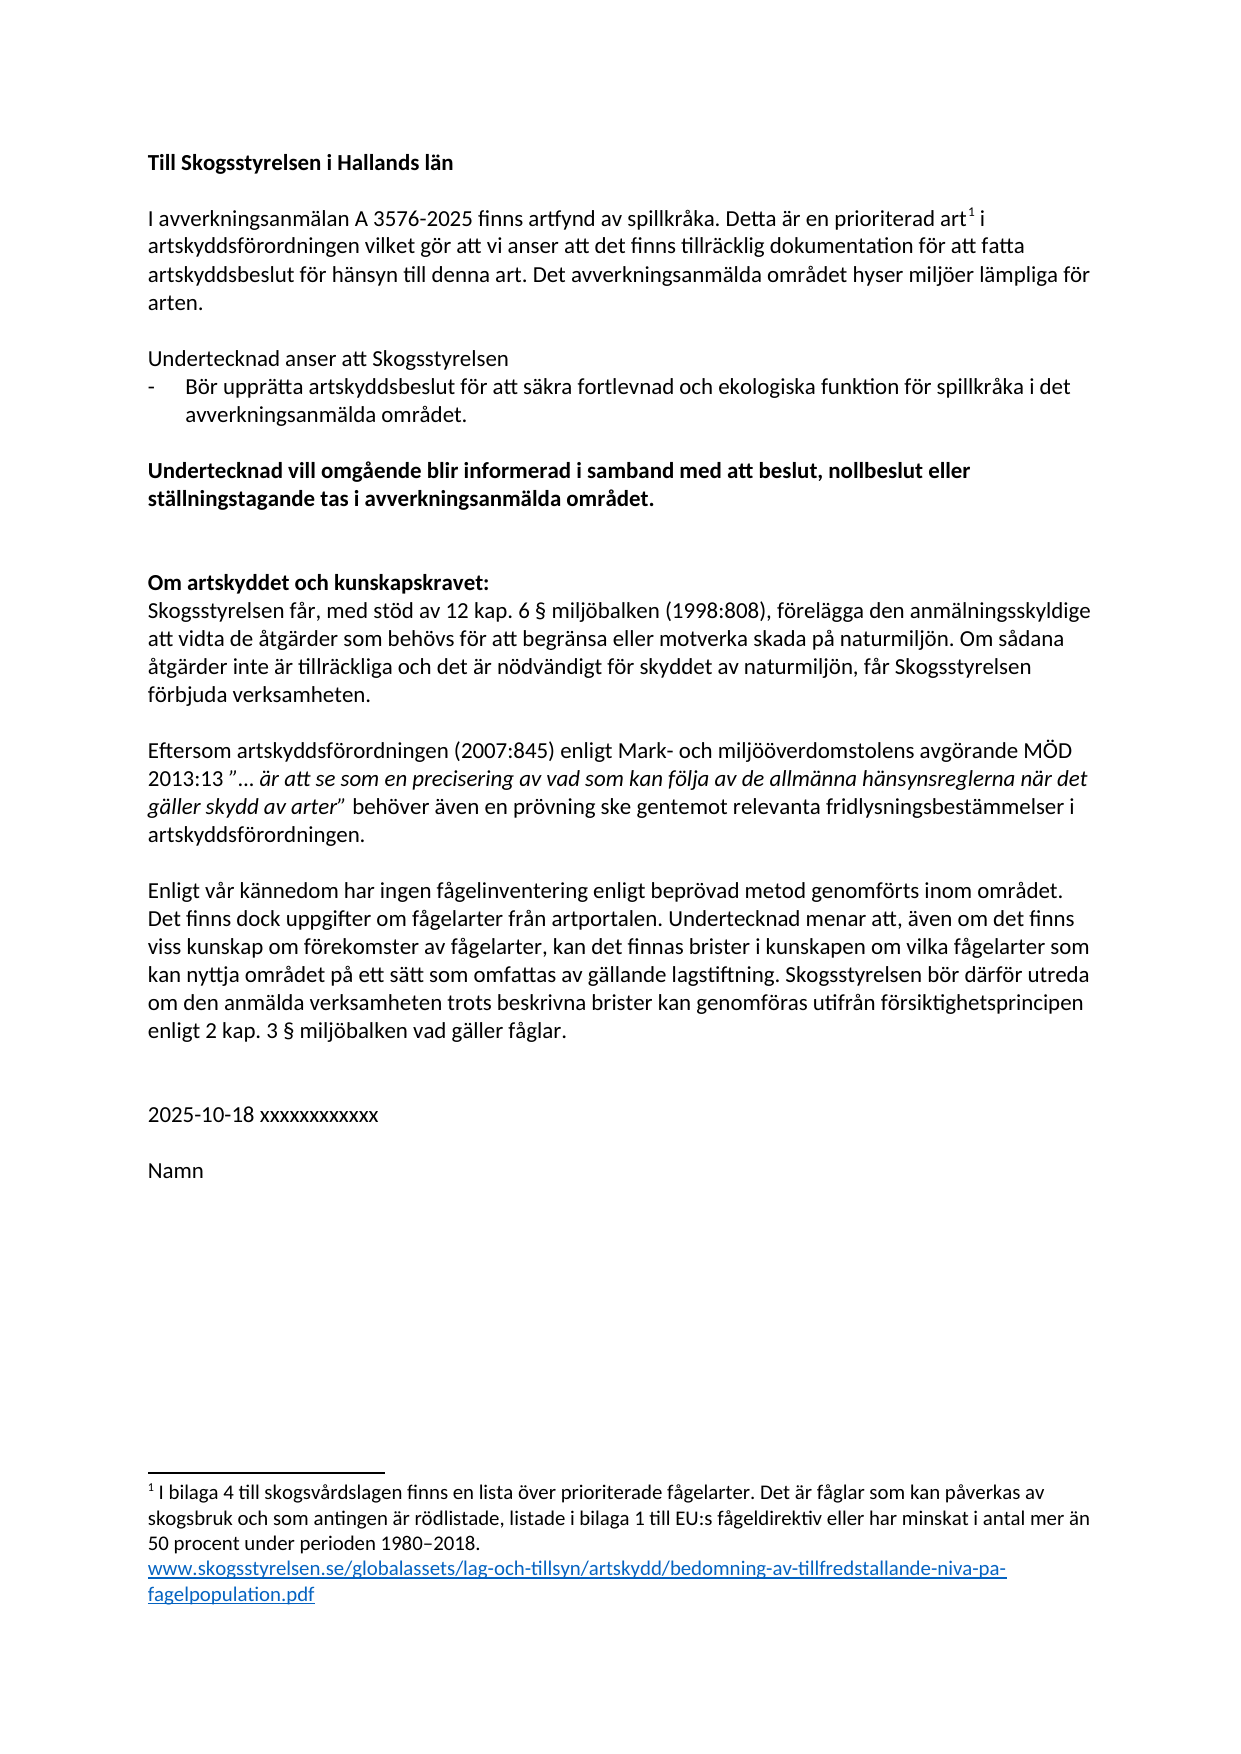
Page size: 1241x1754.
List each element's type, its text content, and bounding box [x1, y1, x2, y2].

text Namn [148, 1156, 1093, 1184]
text Enligt vår kännedom har ingen fågelinventering enligt beprövad metod genomförts inom området. Det finns dock uppgifter om fågelarter från artportalen. Undertecknad menar att, även om det finns viss kunskap om förekomster av fågelarter, kan det finnas brister i kunskapen om vilka fågelarter som kan nyttja området på ett sätt som omfattas av gällande lagstiftning. Skogsstyrelsen bör därför utreda om den anmälda verksamheten trots beskrivna brister kan genomföras utifrån försiktighetsprincipen enligt 2 kap. 3 § miljöbalken vad gäller fåglar. [148, 876, 1093, 1044]
list Bör upprätta artskyddsbeslut för att säkra fortlevnad och ekologiska funktion för spillkråka i det avverkningsanmälda området. [148, 372, 1093, 428]
text 2025-10-18 xxxxxxxxxxxx [148, 1100, 1093, 1128]
text Till Skogsstyrelsen i Hallands län [148, 148, 1093, 176]
text Skogsstyrelsen får, med stöd av 12 kap. 6 § miljöbalken (1998:808), förelägga den anmälningsskyldige att vidta de åtgärder som behövs för att begränsa eller motverka skada på naturmiljön. Om sådana åtgärder inte är tillräckliga och det är nödvändigt för skyddet av naturmiljön, får Skogsstyrelsen förbjuda verksamheten. [148, 596, 1093, 708]
text Eftersom artskyddsförordningen (2007:845) enligt Mark- och miljööverdomstolens avgörande MÖD 2013:13 ”… är att se som en precisering av vad som kan följa av de allmänna hänsynsreglerna när det [148, 736, 1093, 792]
text gäller skydd av arter” behöver även en prövning ske gentemot relevanta fridlysningsbestämmelser i artskyddsförordningen. [148, 792, 1093, 848]
text Undertecknad vill omgående blir informerad i samband med att beslut, nollbeslut eller ställningstagande tas i avverkningsanmälda området. [148, 456, 1093, 512]
text I avverkningsanmälan A 3576-2025 finns artfynd av spillkråka. Detta är en prioriterad art i artskyddsförordningen vilket gör att vi anser att det finns tillräcklig dokumentation för att fatta artskyddsbeslut för hänsyn till denna art. Det avverkningsanmälda området hyser miljöer lämpliga för arten. [148, 204, 1093, 316]
text Undertecknad anser att Skogsstyrelsen [148, 344, 1093, 372]
text Om artskyddet och kunskapskravet: [148, 568, 1093, 596]
